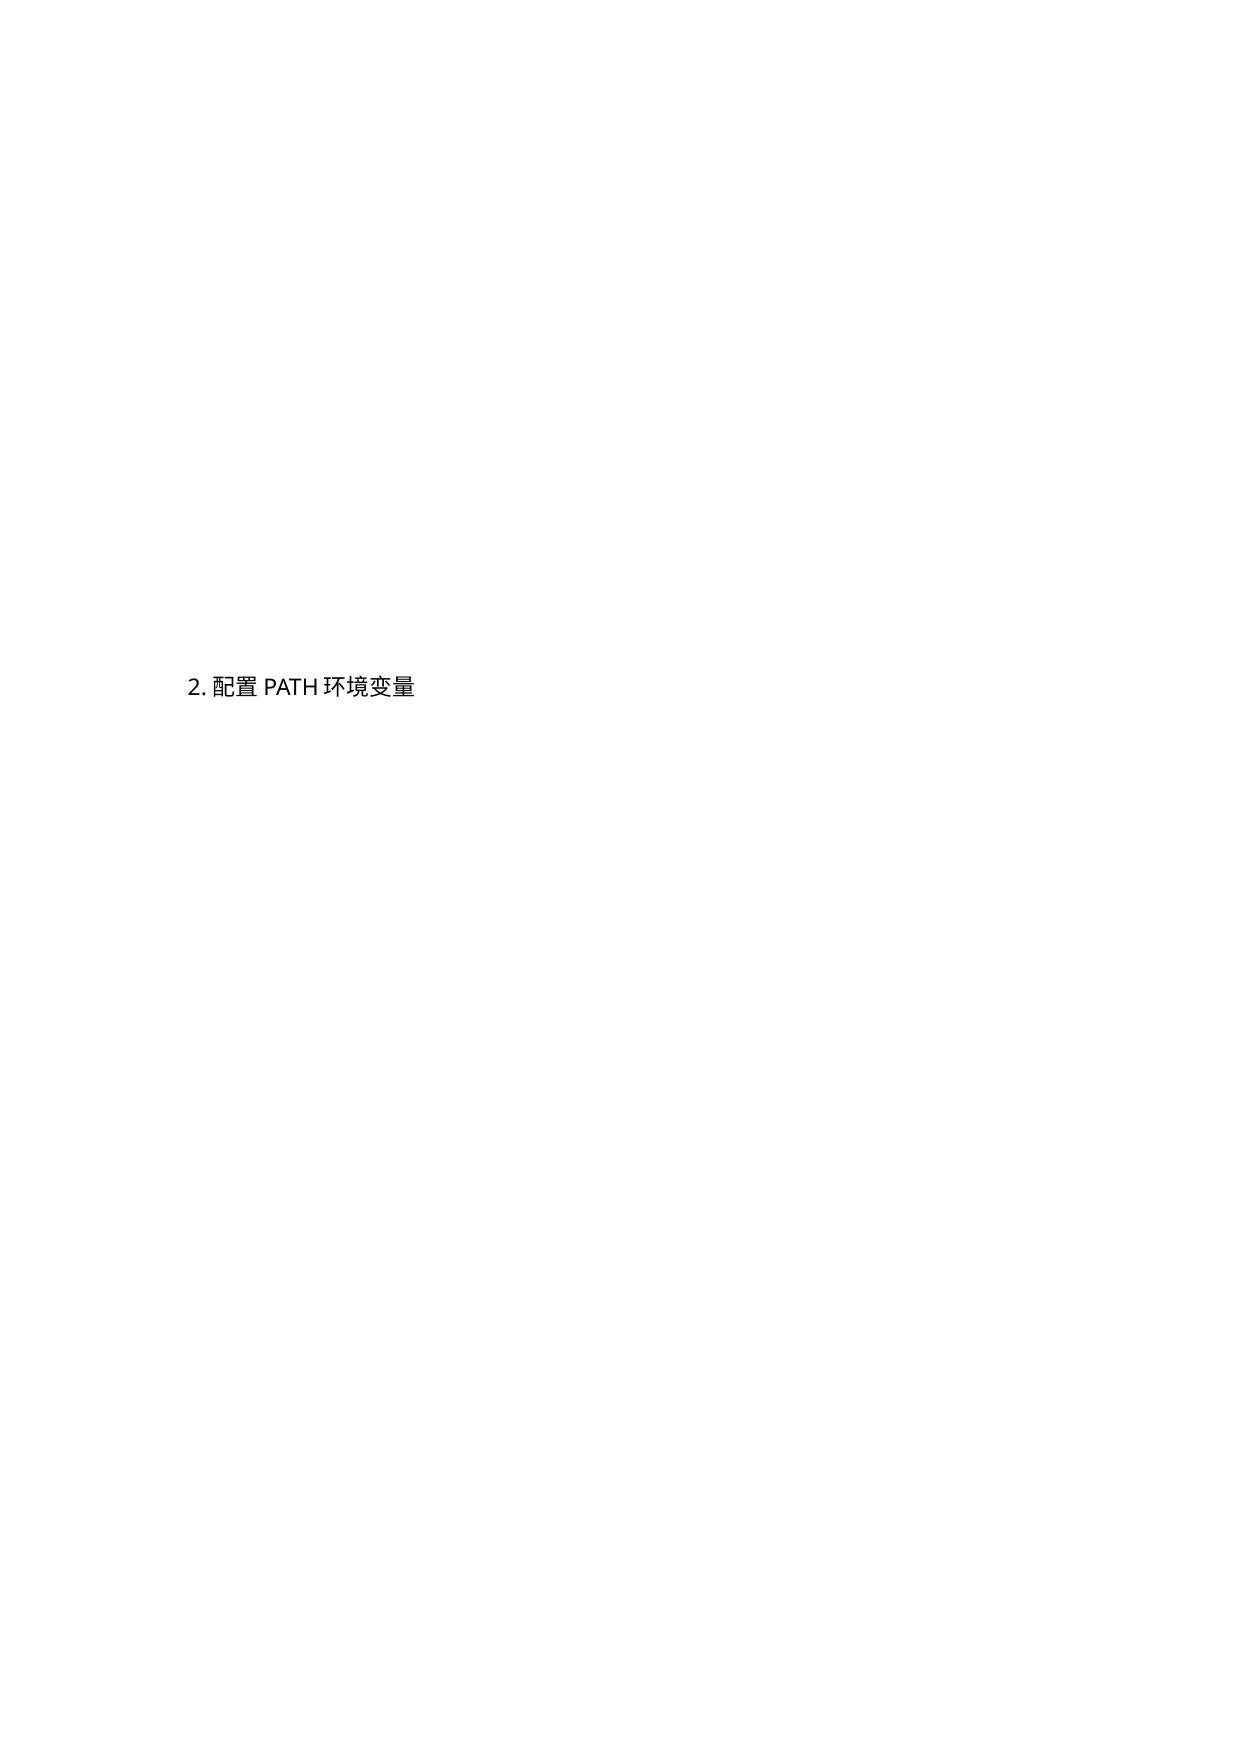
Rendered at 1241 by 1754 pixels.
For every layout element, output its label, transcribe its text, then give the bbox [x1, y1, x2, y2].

text 2. 配置PATH环境变量 [187, 653, 1053, 718]
